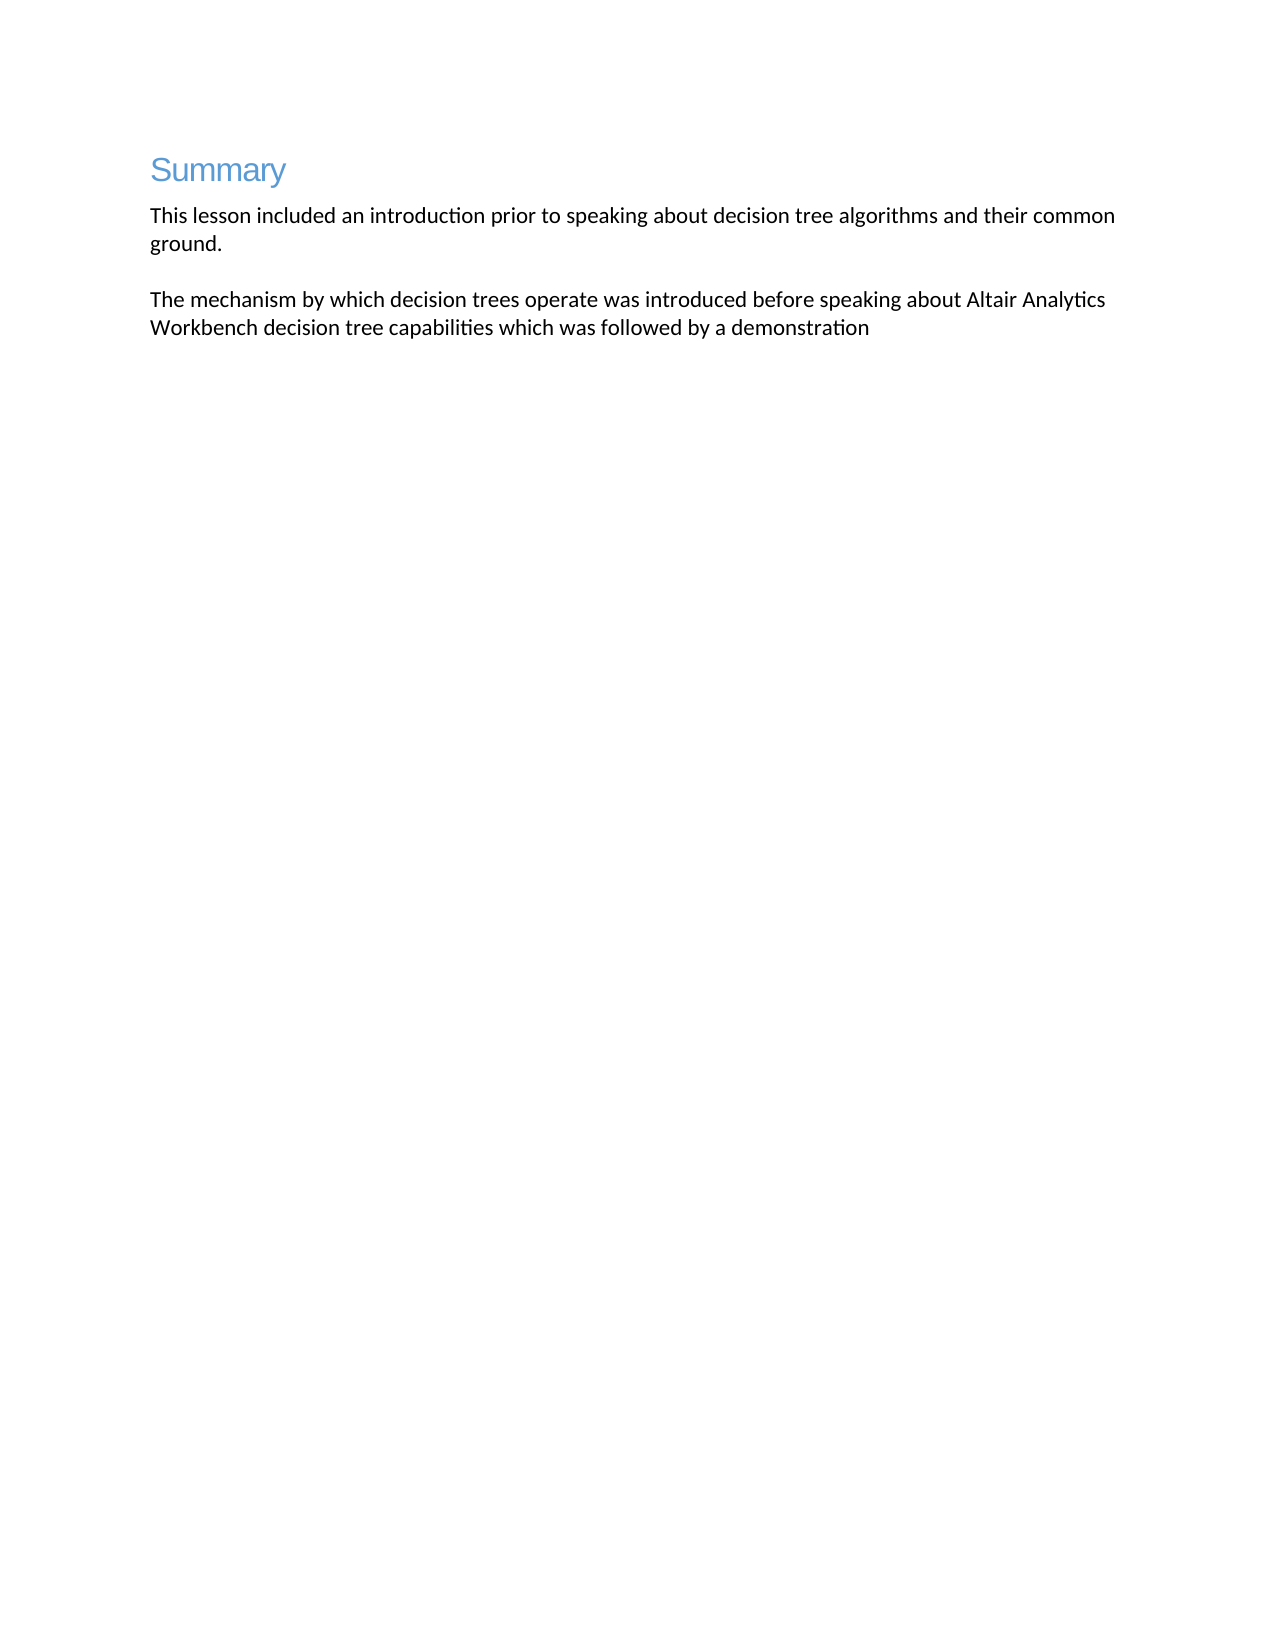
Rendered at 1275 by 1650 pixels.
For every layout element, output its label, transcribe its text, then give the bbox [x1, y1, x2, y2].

subtitle Summary [150, 150, 1125, 188]
text This lesson included an introduction prior to speaking about decision tree algorithms and their common ground. [150, 201, 1125, 257]
text The mechanism by which decision trees operate was introduced before speaking about Altair Analytics Workbench decision tree capabilities which was followed by a demonstration [150, 285, 1125, 341]
